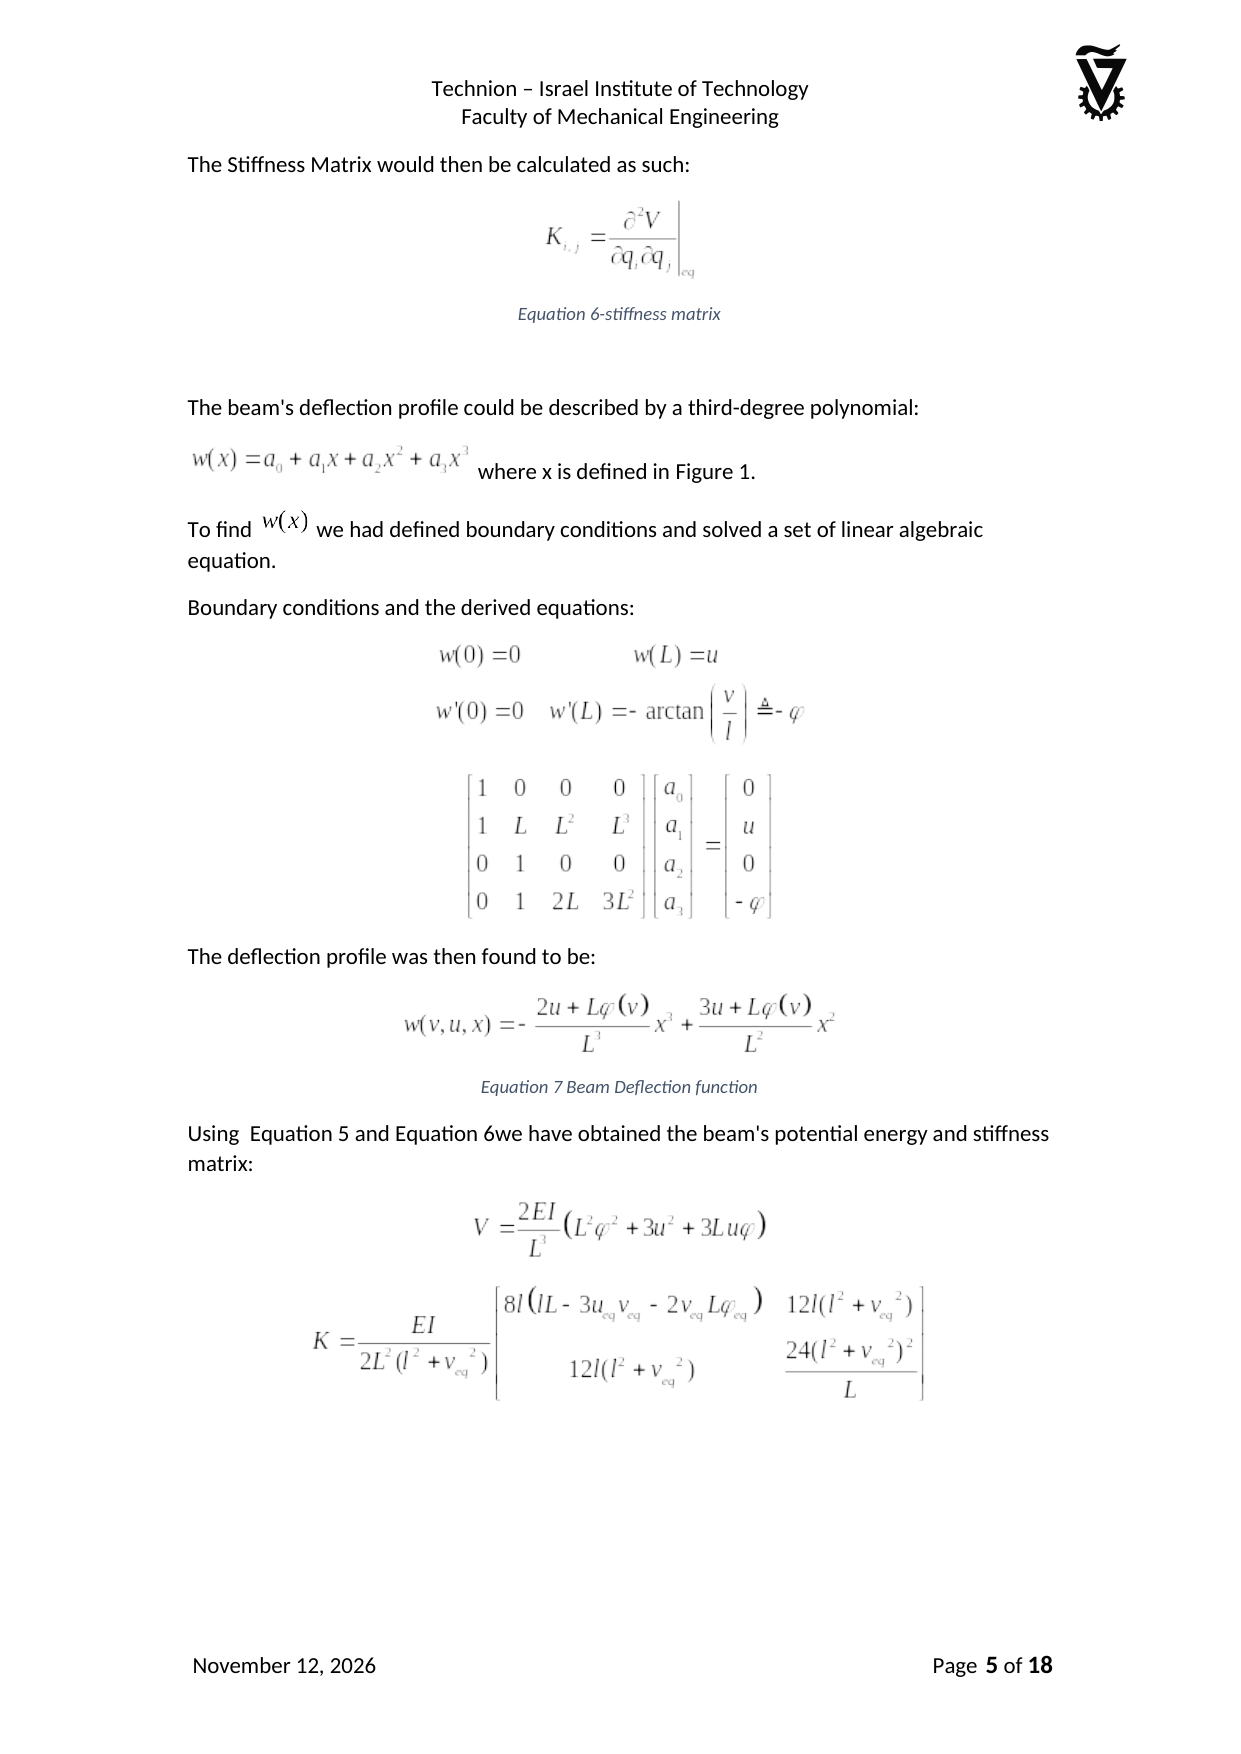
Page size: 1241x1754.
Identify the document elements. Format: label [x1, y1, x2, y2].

picture [1059, 40, 1144, 125]
